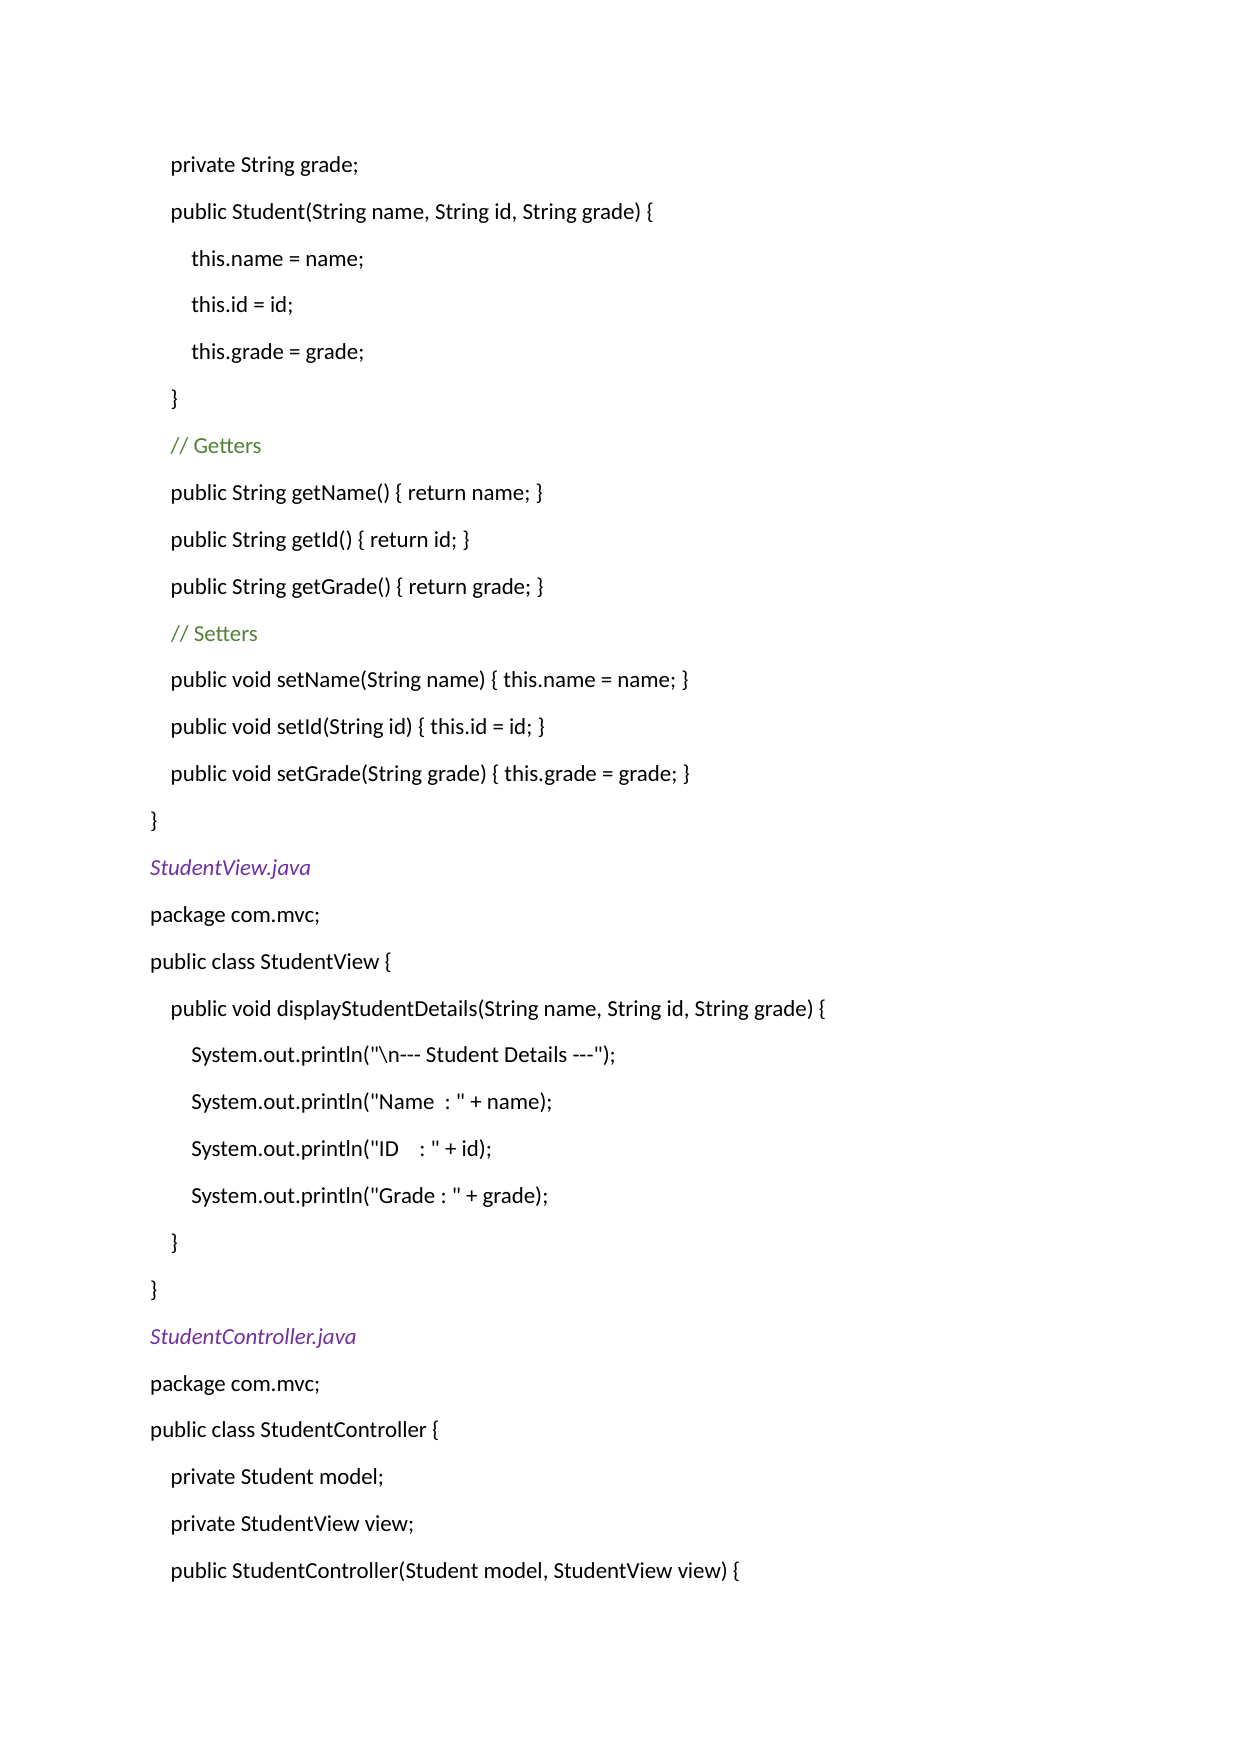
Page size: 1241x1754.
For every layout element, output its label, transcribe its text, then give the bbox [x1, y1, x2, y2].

text public String getId() { return id; } [150, 525, 1090, 553]
text public StudentController(Student model, StudentView view) { [150, 1556, 1090, 1584]
text public String getGrade() { return grade; } [150, 572, 1090, 600]
text package com.mvc; [150, 900, 1090, 928]
text } [150, 384, 1090, 412]
text System.out.println("Grade : " + grade); [150, 1181, 1090, 1209]
text this.id = id; [150, 291, 1090, 319]
text public class StudentView { [150, 947, 1090, 975]
text System.out.println("\n--- Student Details ---"); [150, 1041, 1090, 1069]
text // Setters [150, 619, 1090, 647]
text StudentView.java [150, 853, 1090, 881]
text } [150, 1228, 1090, 1256]
text StudentController.java [150, 1322, 1090, 1350]
text private Student model; [150, 1462, 1090, 1491]
text public void setName(String name) { this.name = name; } [150, 666, 1090, 694]
text private StudentView view; [150, 1509, 1090, 1537]
text package com.mvc; [150, 1369, 1090, 1397]
text public void setId(String id) { this.id = id; } [150, 712, 1090, 741]
text this.grade = grade; [150, 337, 1090, 366]
text public class StudentController { [150, 1416, 1090, 1444]
text this.name = name; [150, 244, 1090, 272]
text public Student(String name, String id, String grade) { [150, 197, 1090, 225]
text } [150, 1275, 1090, 1303]
text // Getters [150, 431, 1090, 459]
text System.out.println("Name : " + name); [150, 1087, 1090, 1116]
text public String getName() { return name; } [150, 478, 1090, 506]
text } [150, 806, 1090, 834]
text public void displayStudentDetails(String name, String id, String grade) { [150, 994, 1090, 1022]
text private String grade; [150, 150, 1090, 178]
text public void setGrade(String grade) { this.grade = grade; } [150, 759, 1090, 787]
text System.out.println("ID : " + id); [150, 1134, 1090, 1162]
